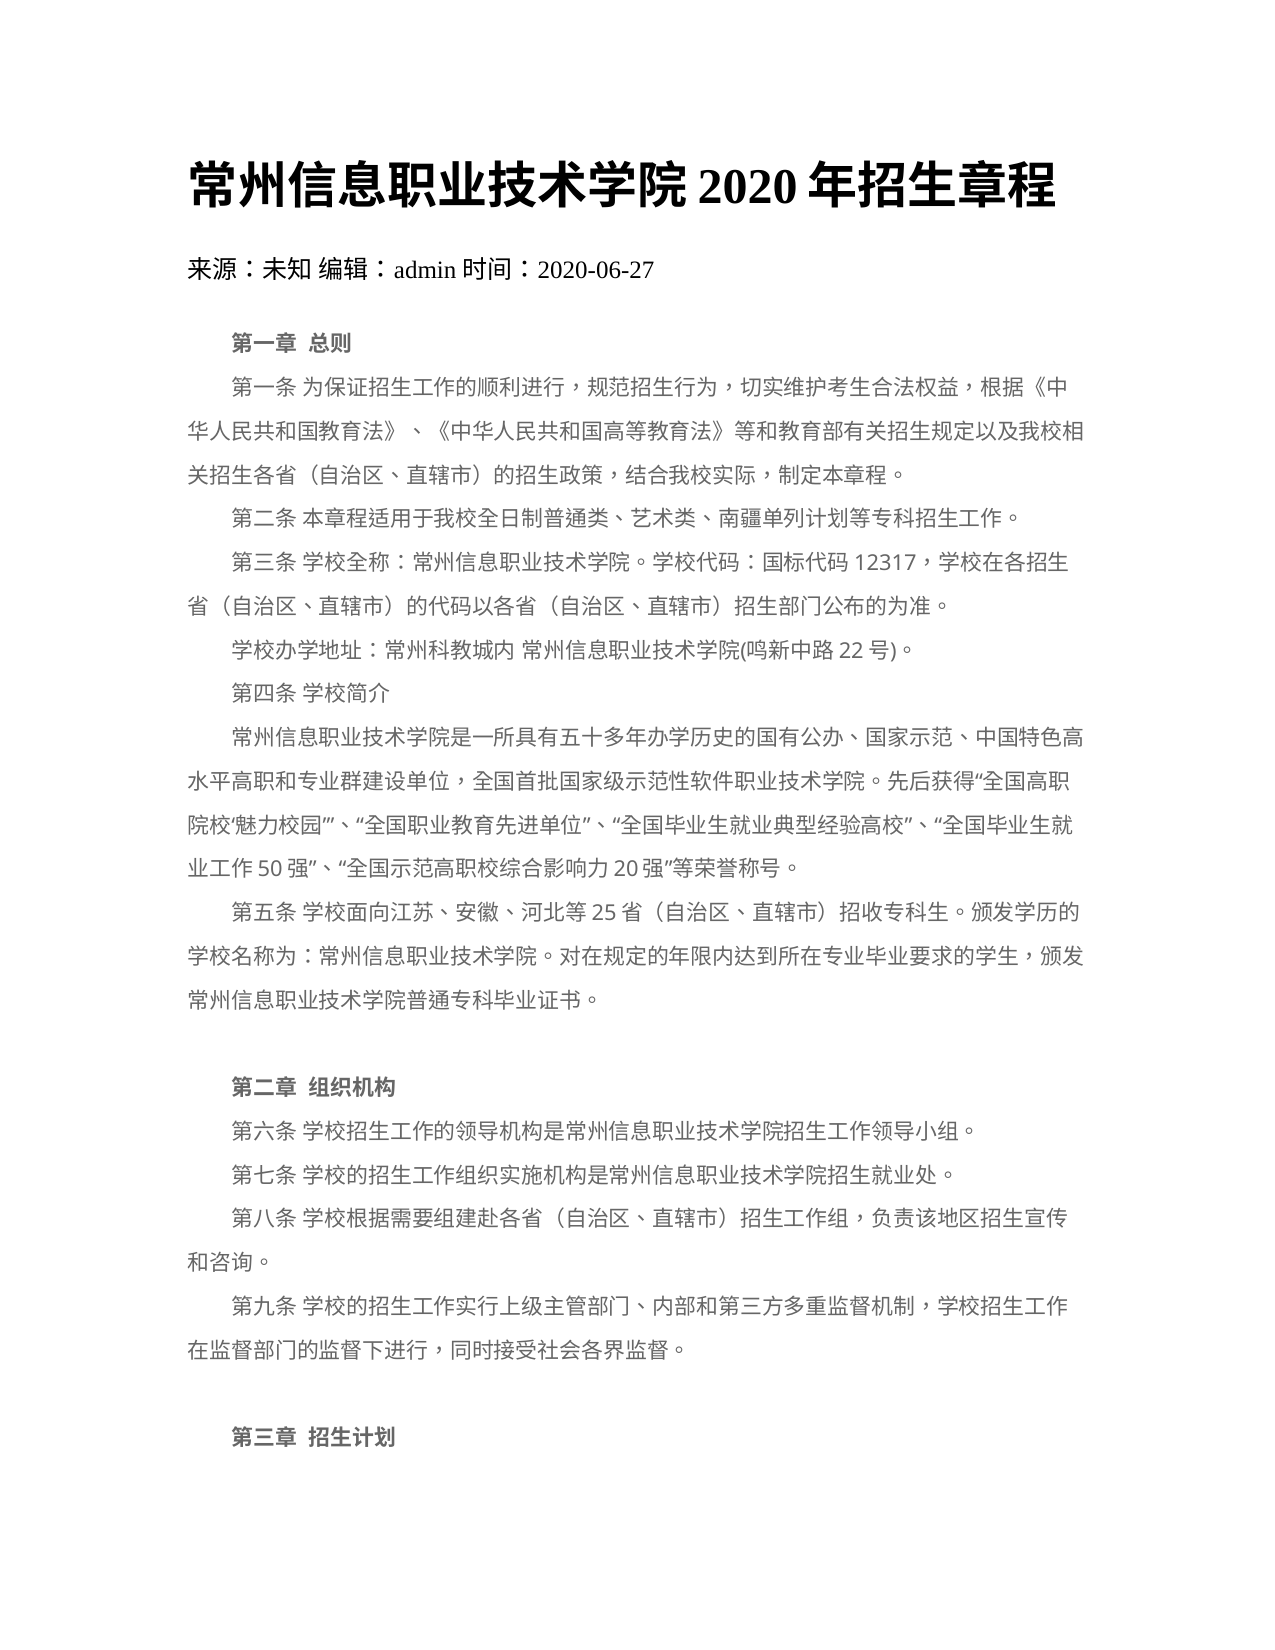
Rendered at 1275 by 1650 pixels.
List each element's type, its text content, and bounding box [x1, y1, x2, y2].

text 学校办学地址：常州科教城内 常州信息职业技术学院(鸣新中路22号)。 [187, 621, 1087, 664]
text 第五条 学校面向江苏、安徽、河北等25省（自治区、直辖市）招收专科生。颁发学历的学校名称为：常州信息职业技术学院。对在规定的年限内达到所在专业毕业要求的学生，颁发常州信息职业技术学院普通专科毕业证书。 [187, 883, 1087, 1014]
subtitle 常州信息职业技术学院2020年招生章程 [187, 150, 1087, 218]
text 第一条 为保证招生工作的顺利进行，规范招生行为，切实维护考生合法权益，根据《中华人民共和国教育法》、《中华人民共和国高等教育法》等和教育部有关招生规定以及我校相关招生各省（自治区、直辖市）的招生政策，结合我校实际，制定本章程。 [187, 358, 1087, 489]
text 来源：未知 编辑：admin 时间：2020-06-27 [187, 252, 1087, 286]
text 第二条 本章程适用于我校全日制普通类、艺术类、南疆单列计划等专科招生工作。 [187, 489, 1087, 533]
text 第三条 学校全称：常州信息职业技术学院。学校代码：国标代码12317，学校在各招生省（自治区、直辖市）的代码以各省（自治区、直辖市）招生部门公布的为准。 [187, 533, 1087, 621]
text 第一章 总则 [187, 314, 1087, 358]
text 第三章 招生计划 [187, 1408, 1087, 1452]
text 第八条 学校根据需要组建赴各省（自治区、直辖市）招生工作组，负责该地区招生宣传和咨询。 [187, 1189, 1087, 1277]
text 第四条 学校简介 [187, 664, 1087, 708]
text 第九条 学校的招生工作实行上级主管部门、内部和第三方多重监督机制，学校招生工作在监督部门的监督下进行，同时接受社会各界监督。 [187, 1277, 1087, 1364]
text 第二章 组织机构 [187, 1058, 1087, 1102]
text 第七条 学校的招生工作组织实施机构是常州信息职业技术学院招生就业处。 [187, 1146, 1087, 1189]
text 第六条 学校招生工作的领导机构是常州信息职业技术学院招生工作领导小组。 [187, 1102, 1087, 1146]
text 常州信息职业技术学院是一所具有五十多年办学历史的国有公办、国家示范、中国特色高水平高职和专业群建设单位，全国首批国家级示范性软件职业技术学院。先后获得“全国高职院校‘魅力校园’”、“全国职业教育先进单位”、“全国毕业生就业典型经验高校”、“全国毕业生就业工作50强”、“全国示范高职校综合影响力20强”等荣誉称号。 [187, 708, 1087, 883]
